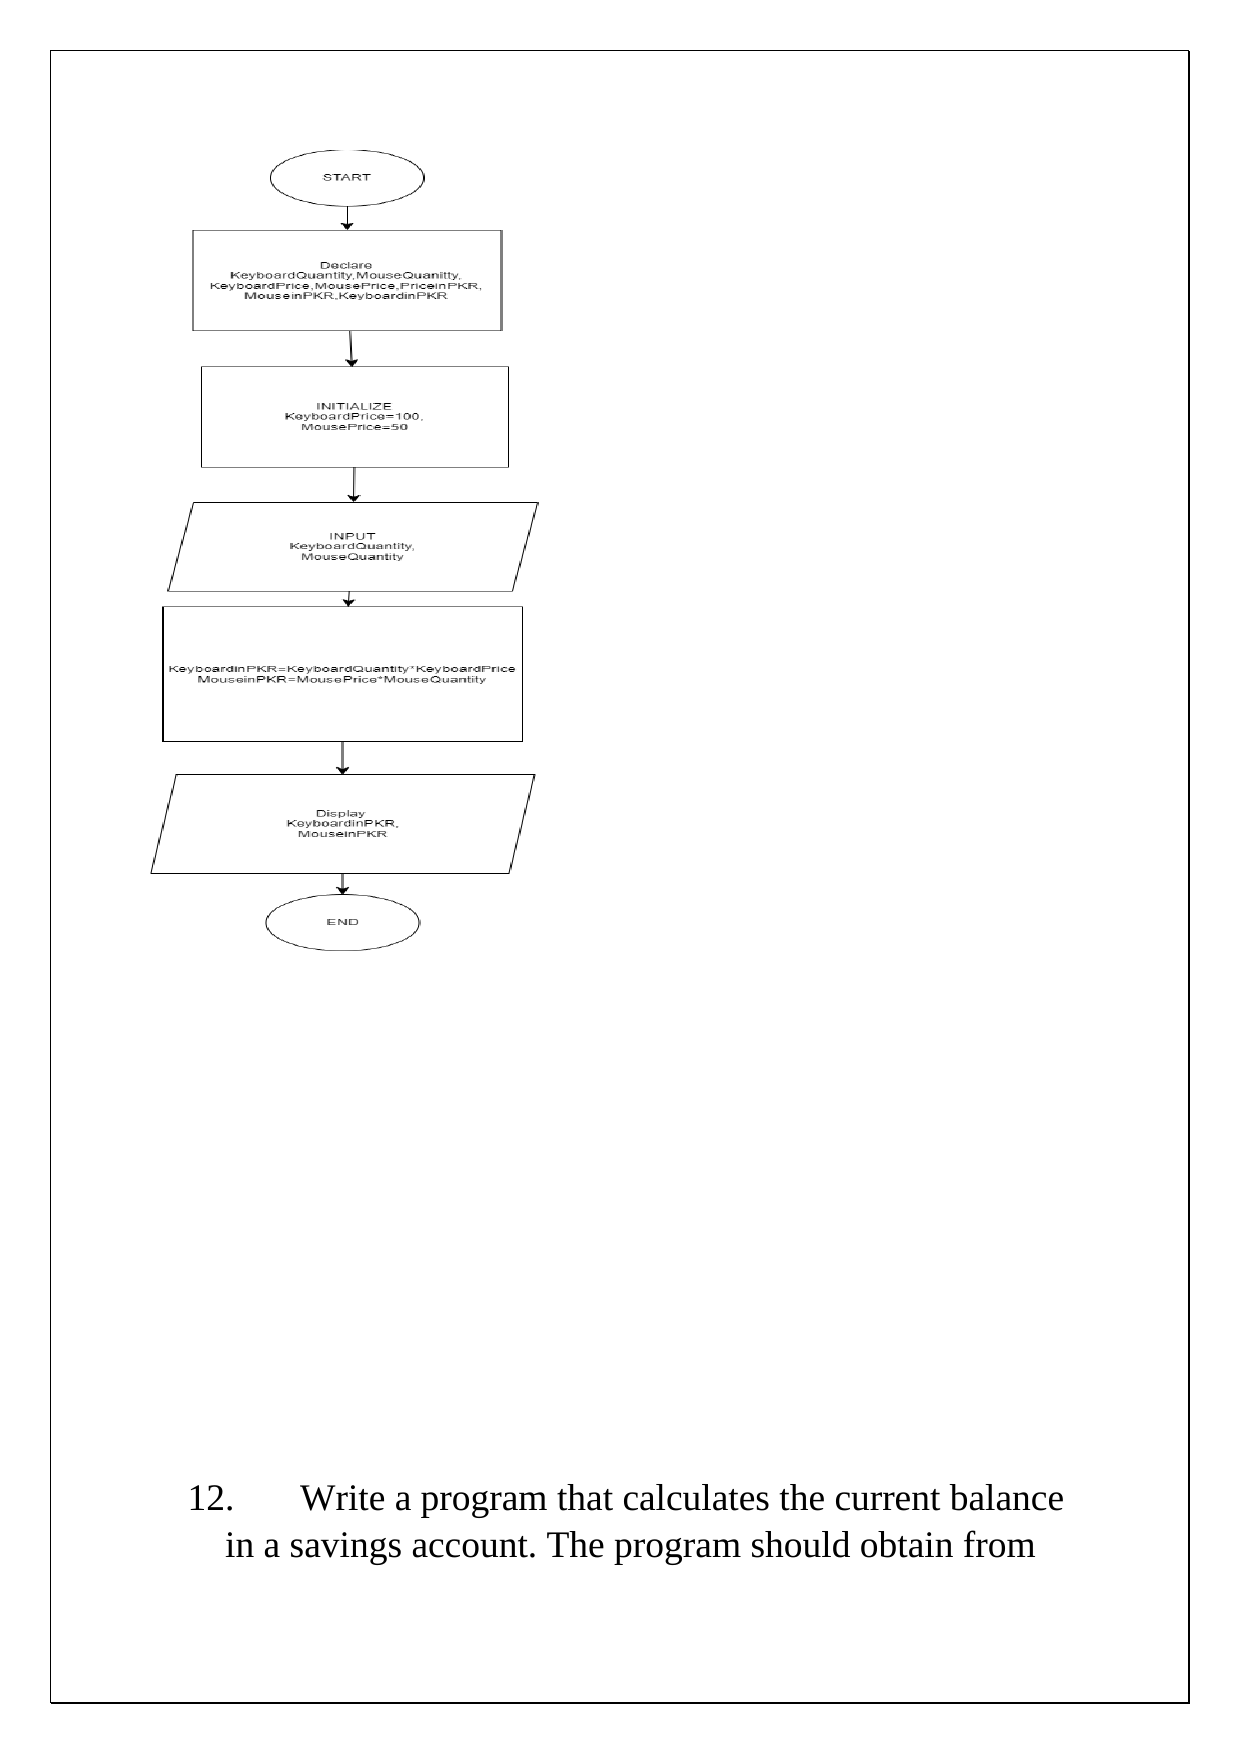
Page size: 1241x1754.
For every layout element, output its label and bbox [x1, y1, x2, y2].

picture [150, 150, 539, 951]
list [187, 1476, 1089, 1565]
